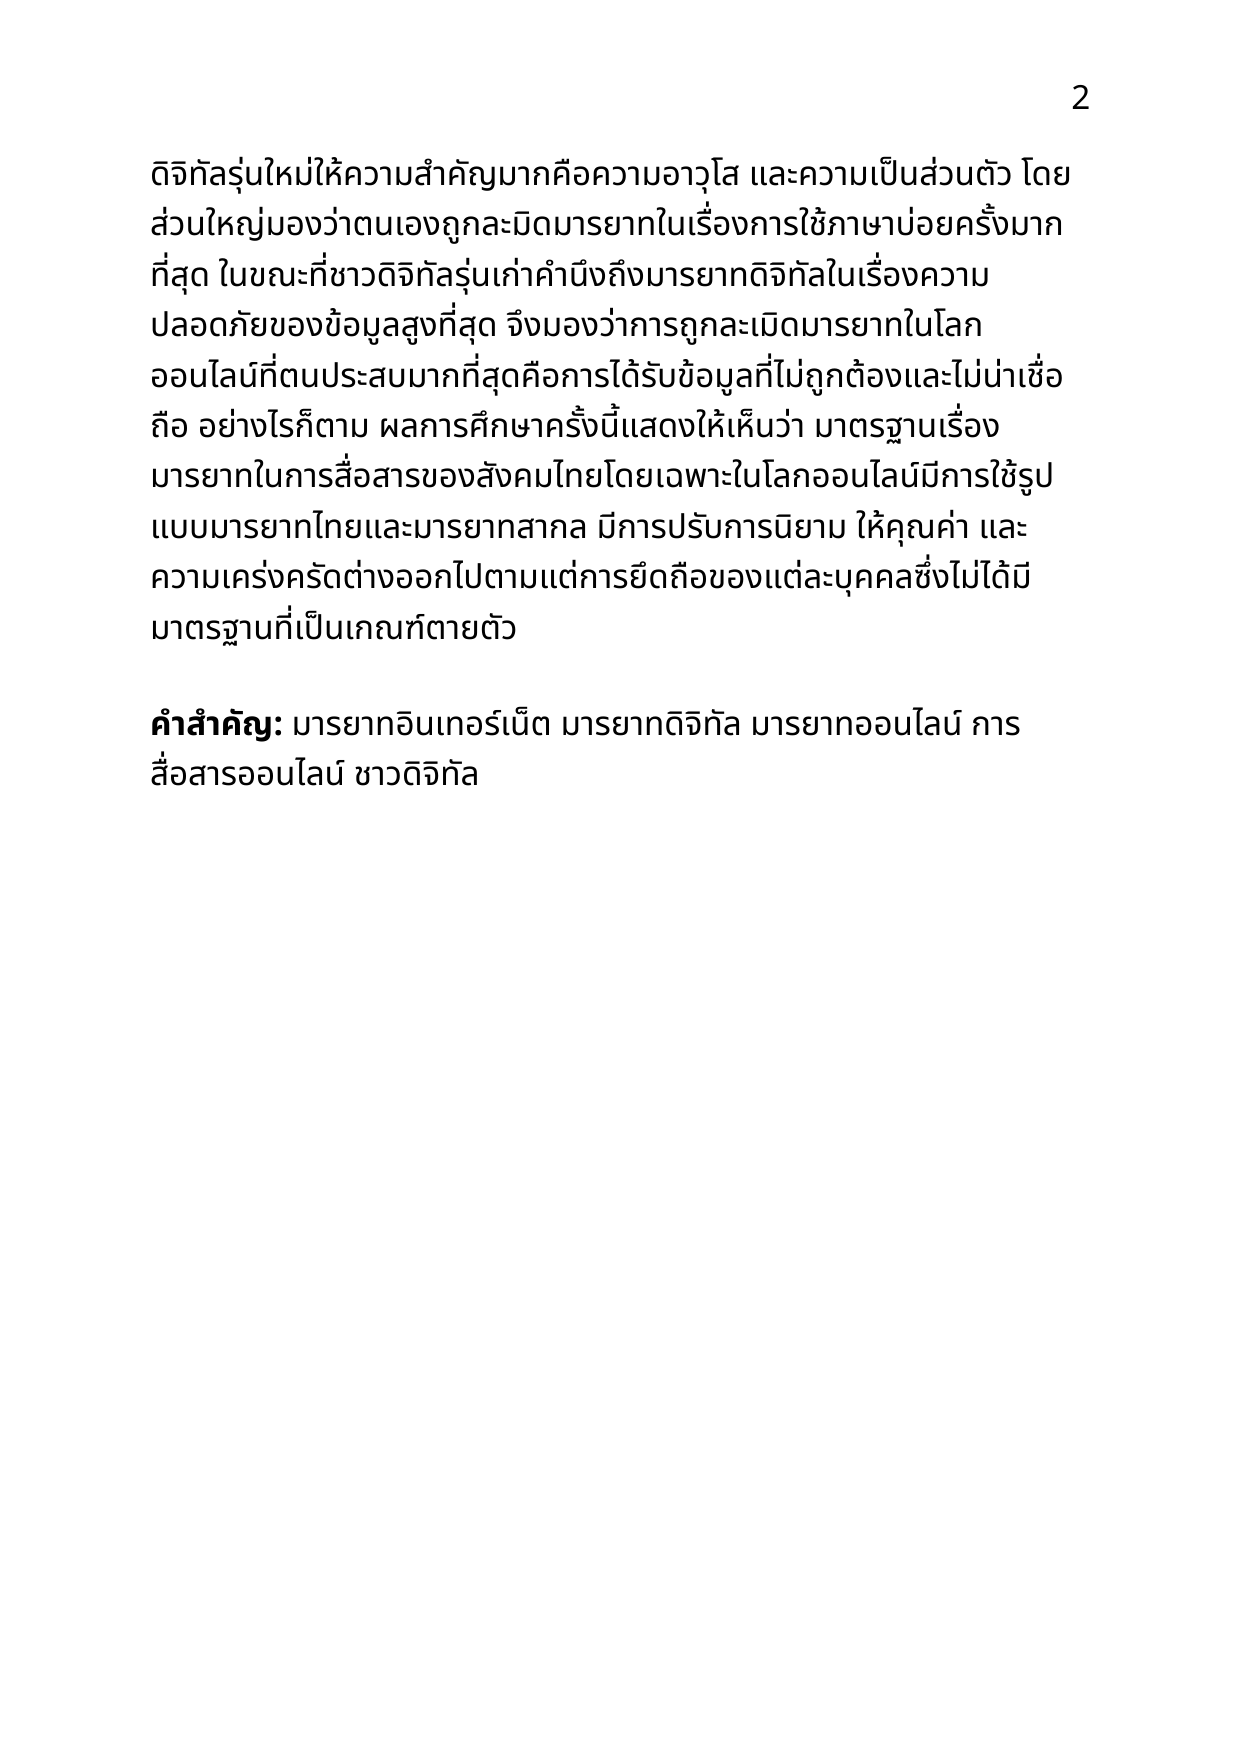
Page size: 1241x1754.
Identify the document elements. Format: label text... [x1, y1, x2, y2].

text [150, 150, 1090, 654]
text คำสำคัญ: มารยาทอินเทอร์เน็ต มารยาทดิจิทัล มารยาทออนไลน์ การสื่อสารออนไลน์ ชาวดิจิทัล [150, 699, 1090, 801]
